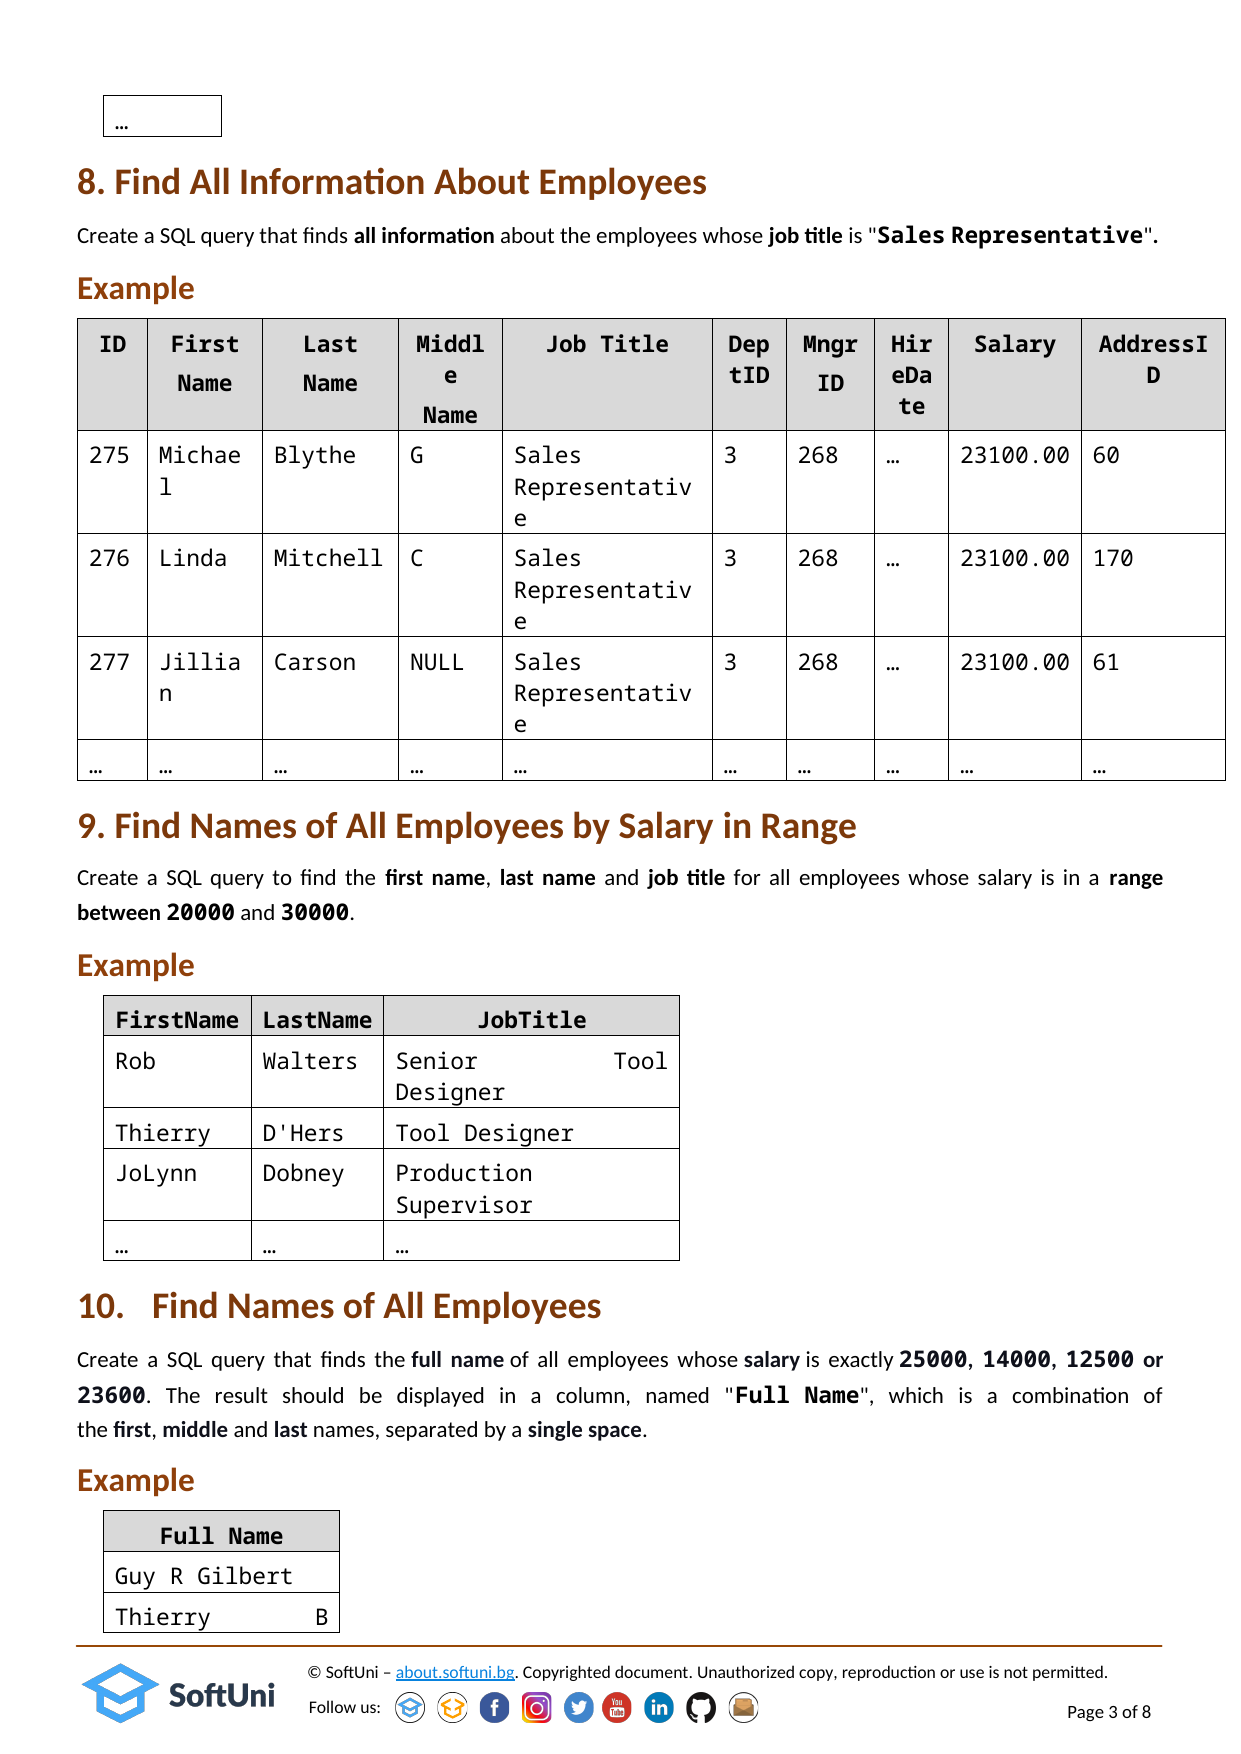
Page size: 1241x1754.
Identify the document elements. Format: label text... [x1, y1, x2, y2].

table_cell Thierry B D'Hers [104, 1593, 339, 1632]
table_cell … [104, 1221, 251, 1260]
picture [644, 1714, 653, 1723]
table_cell Production Supervisor [384, 1149, 679, 1220]
table_header LastName [252, 996, 383, 1035]
table_cell 277 [78, 637, 147, 739]
table_header FirstName [104, 996, 251, 1035]
table_cell 3 [713, 534, 786, 636]
table_cell Michael [148, 431, 262, 533]
picture [437, 1692, 468, 1723]
table_cell … [399, 740, 502, 780]
table_cell D'Hers [252, 1108, 383, 1148]
picture [658, 1705, 667, 1714]
picture [665, 1714, 674, 1723]
table_header JobTitle [384, 996, 679, 1035]
table_cell 268 [787, 534, 874, 636]
table_cell Sales Representative [503, 534, 712, 636]
table_cell Senior Tool Designer [384, 1036, 679, 1107]
table_cell 3 [713, 431, 786, 533]
table_header Full Name [104, 1511, 339, 1551]
table_cell … [875, 740, 948, 780]
table_cell … [384, 1221, 679, 1260]
table_cell 23100.00 [949, 431, 1081, 533]
subtitle Example [77, 944, 1163, 984]
table_cell … [1082, 740, 1225, 780]
table_cell Guy R Gilbert [104, 1552, 339, 1592]
table_header First Name [148, 319, 262, 430]
table_cell Mitchell [263, 534, 398, 636]
subtitle Example [77, 1459, 1163, 1500]
table_cell Dobney [252, 1149, 383, 1220]
table_cell … [148, 740, 262, 780]
table_cell JoLynn [104, 1149, 251, 1220]
table_cell Jillian [148, 637, 262, 739]
table_cell Linda [148, 534, 262, 636]
table_cell 23100.00 [949, 637, 1081, 739]
text Create a SQL query that finds the full name of all employees whose salary is exactly 25000, 14000, 12500 or 23600. The result should be displayed in a column, named "Full Name", which is a combination of the first, middle and last names, separated by a single space. [77, 1343, 1163, 1443]
table_cell Thierry [104, 1108, 251, 1148]
picture [479, 1692, 510, 1723]
table_cell 23100.00 [949, 534, 1081, 636]
table_cell 61 [1082, 637, 1225, 739]
picture [686, 1692, 716, 1723]
table_cell … [713, 740, 786, 780]
table_cell Sales Representative [503, 431, 712, 533]
table_cell 268 [787, 637, 874, 739]
subtitle Find All Information About Employees [77, 158, 1163, 204]
table_cell … [949, 740, 1081, 780]
picture [395, 1692, 425, 1723]
table_cell Rob [104, 1036, 251, 1107]
table_cell 60 [1082, 431, 1225, 533]
table_header DeptID [713, 319, 786, 430]
subtitle Find Names of All Employees [77, 1282, 1163, 1328]
picture [75, 1658, 281, 1729]
table_cell … [875, 431, 948, 533]
table_header Salary [949, 319, 1081, 430]
table_cell … [875, 534, 948, 636]
table_header Job Title [503, 319, 712, 430]
picture [728, 1692, 759, 1723]
picture [644, 1692, 653, 1701]
picture [564, 1692, 594, 1723]
table_cell … [263, 740, 398, 780]
table_cell G [399, 431, 502, 533]
table_cell Sales Representative [503, 637, 712, 739]
table_cell Tool Designer [384, 1108, 679, 1148]
table_cell … [503, 740, 712, 780]
table_cell 170 [1082, 534, 1225, 636]
table_cell 276 [78, 534, 147, 636]
picture [522, 1692, 552, 1723]
table_cell … [78, 740, 147, 780]
table_cell … [252, 1221, 383, 1260]
table_header AddressID [1082, 319, 1225, 430]
text Create a SQL query to find the first name, last name and job title for all employees whose salary is in a range between 20000 and 30000. [77, 863, 1163, 927]
picture [602, 1692, 632, 1723]
table_cell … [787, 740, 874, 780]
table_cell … [875, 637, 948, 739]
table_header Mngr ID [787, 319, 874, 430]
subtitle Example [77, 267, 1163, 308]
table_header HireDate [875, 319, 948, 430]
picture [665, 1692, 674, 1701]
text Create a SQL query that finds all information about the employees whose job title is "Sales Representative". [77, 219, 1163, 250]
table_cell … [104, 96, 221, 136]
table_header Middle Name [399, 319, 502, 430]
table_cell 3 [713, 637, 786, 739]
table_cell Carson [263, 637, 398, 739]
table_cell 268 [787, 431, 874, 533]
table_cell C [399, 534, 502, 636]
table_cell NULL [399, 637, 502, 739]
table_header Last Name [263, 319, 398, 430]
table_cell Blythe [263, 431, 398, 533]
table_header ID [78, 319, 147, 430]
table_cell 275 [78, 431, 147, 533]
subtitle Find Names of All Employees by Salary in Range [77, 802, 1163, 847]
table_cell Walters [252, 1036, 383, 1107]
